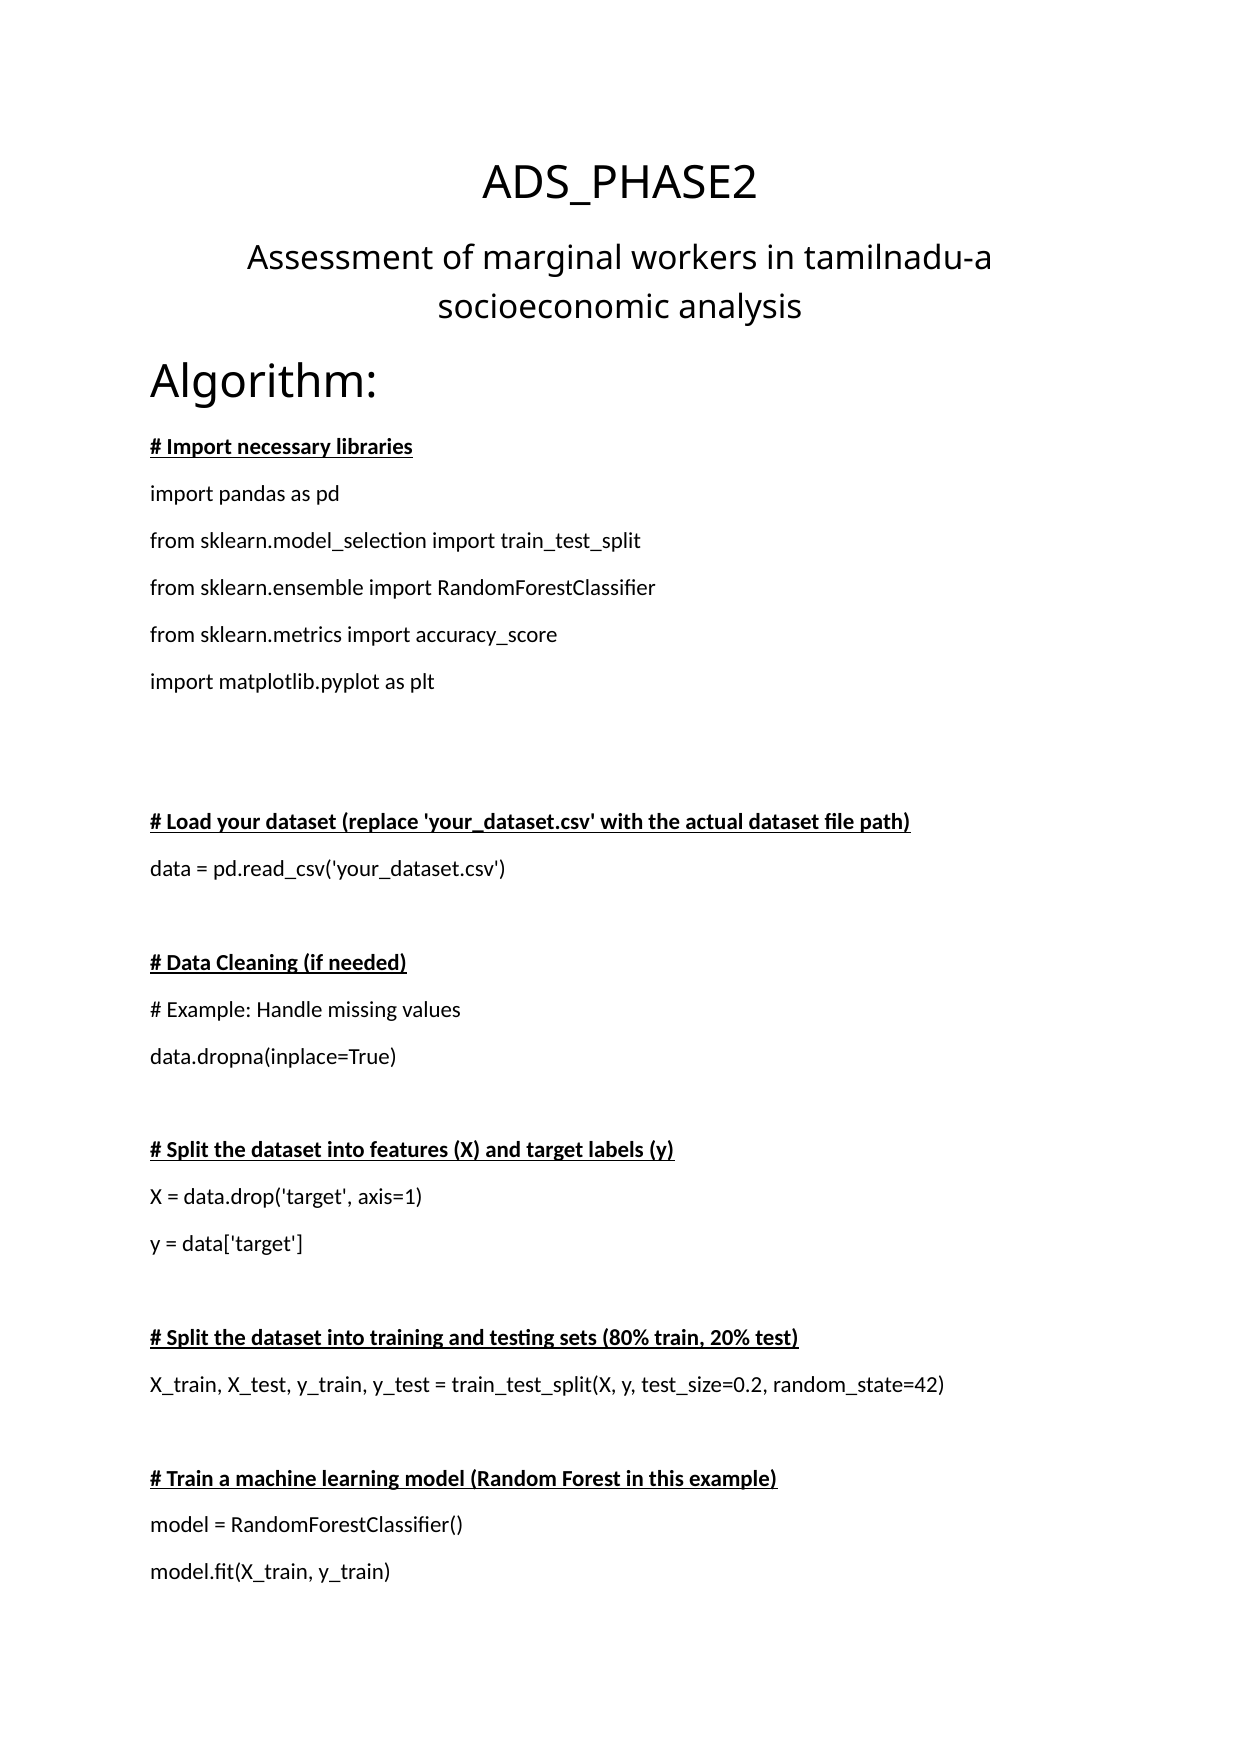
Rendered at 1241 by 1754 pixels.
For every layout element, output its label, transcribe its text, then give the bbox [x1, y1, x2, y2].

text model.fit(X_train, y_train) [150, 1557, 1090, 1586]
text # Example: Handle missing values [150, 995, 1090, 1023]
text Algorithm: [150, 348, 1090, 411]
text # Data Cleaning (if needed) [150, 948, 1090, 976]
text ADS_PHASE2 [150, 150, 1090, 212]
text y = data['target'] [150, 1229, 1090, 1257]
text # Train a machine learning model (Random Forest in this example) [150, 1464, 1090, 1492]
text from sklearn.metrics import accuracy_score [150, 620, 1090, 648]
text from sklearn.model_selection import train_test_split [150, 526, 1090, 554]
text # Import necessary libraries [150, 432, 1090, 461]
text Assessment of marginal workers in tamilnadu-a socioeconomic analysis [150, 234, 1090, 328]
text # Split the dataset into features (X) and target labels (y) [150, 1136, 1090, 1164]
text import pandas as pd [150, 479, 1090, 507]
text model = RandomForestClassifier() [150, 1511, 1090, 1539]
text data = pd.read_csv('your_dataset.csv') [150, 854, 1090, 882]
text from sklearn.ensemble import RandomForestClassifier [150, 573, 1090, 601]
text # Split the dataset into training and testing sets (80% train, 20% test) [150, 1323, 1090, 1351]
text data.dropna(inplace=True) [150, 1042, 1090, 1070]
text # Load your dataset (replace 'your_dataset.csv' with the actual dataset file path) [150, 807, 1090, 836]
text X_train, X_test, y_train, y_test = train_test_split(X, y, test_size=0.2, random_state=42) [150, 1370, 1090, 1398]
text import matplotlib.pyplot as plt [150, 667, 1090, 695]
text X = data.drop('target', axis=1) [150, 1182, 1090, 1211]
